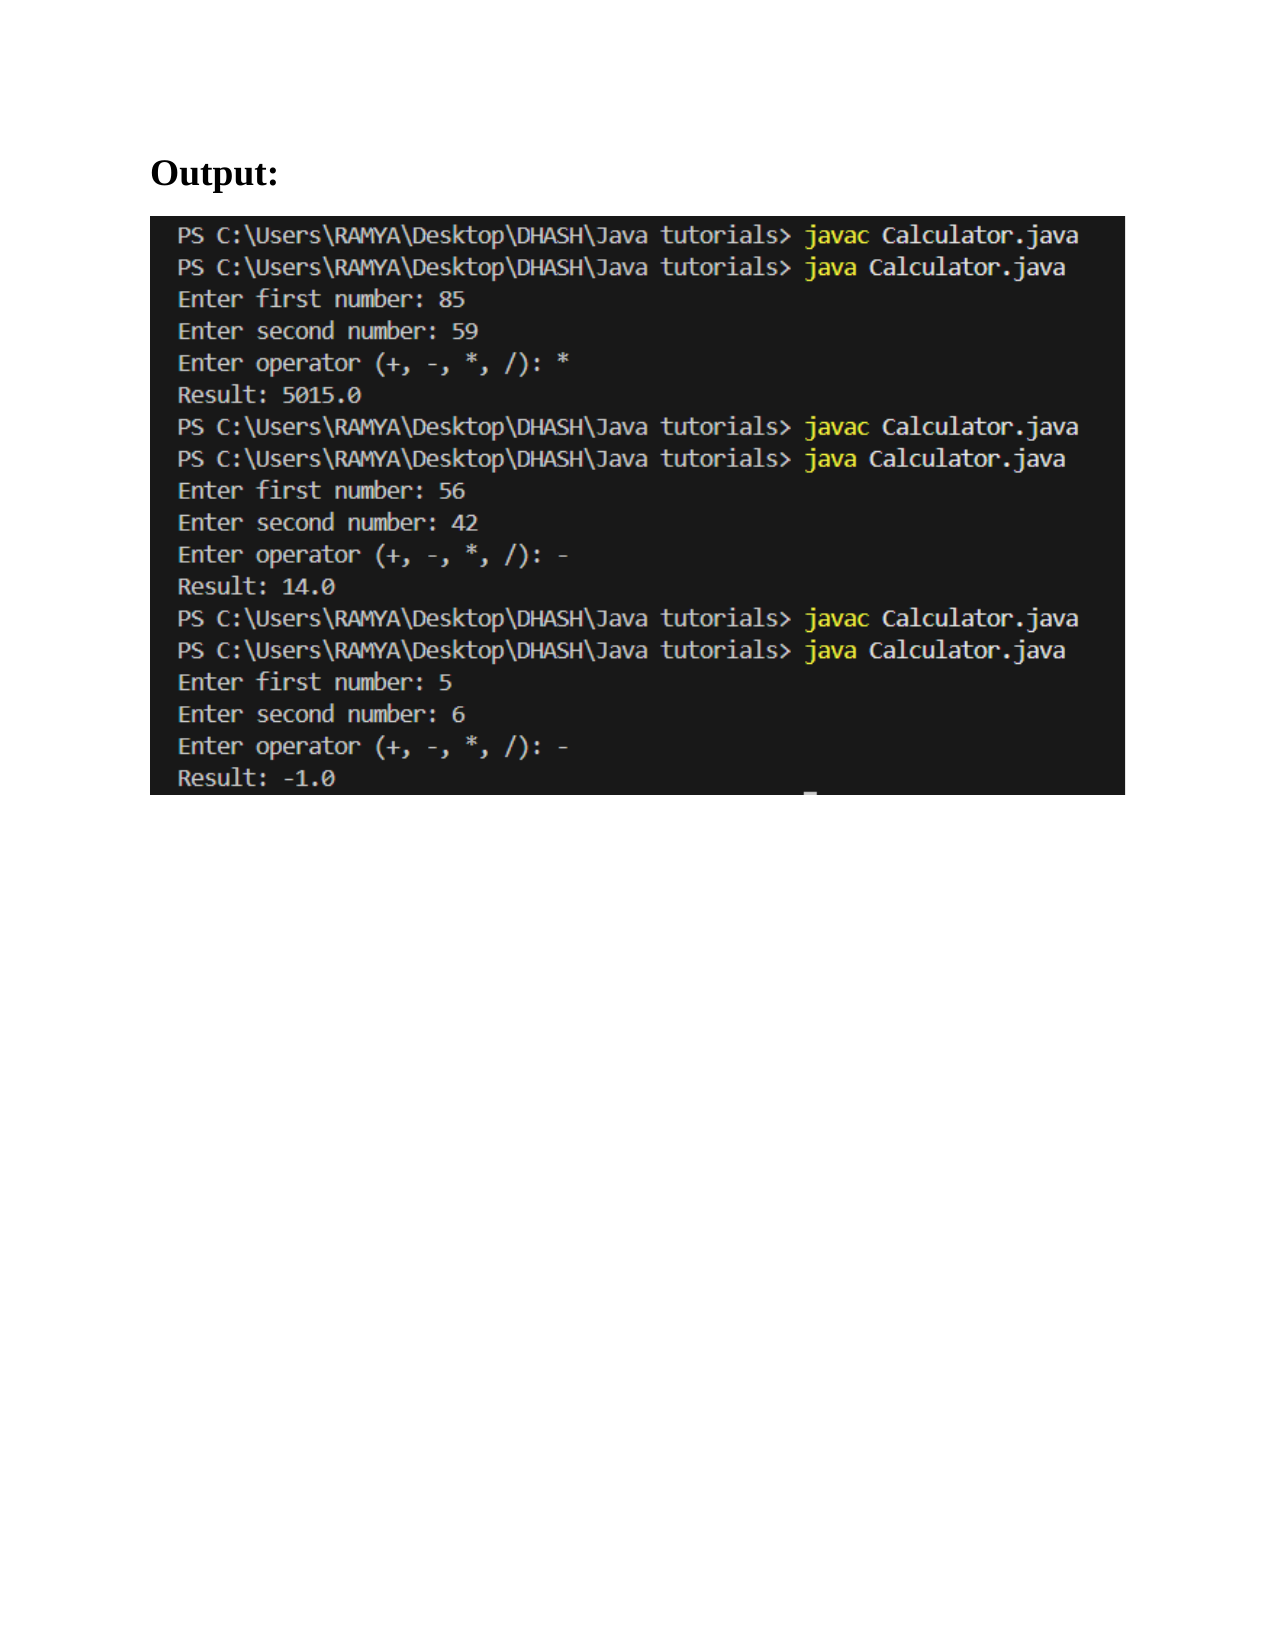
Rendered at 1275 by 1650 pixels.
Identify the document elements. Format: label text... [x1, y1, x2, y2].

picture [150, 216, 1125, 795]
text Output: [150, 150, 1125, 193]
